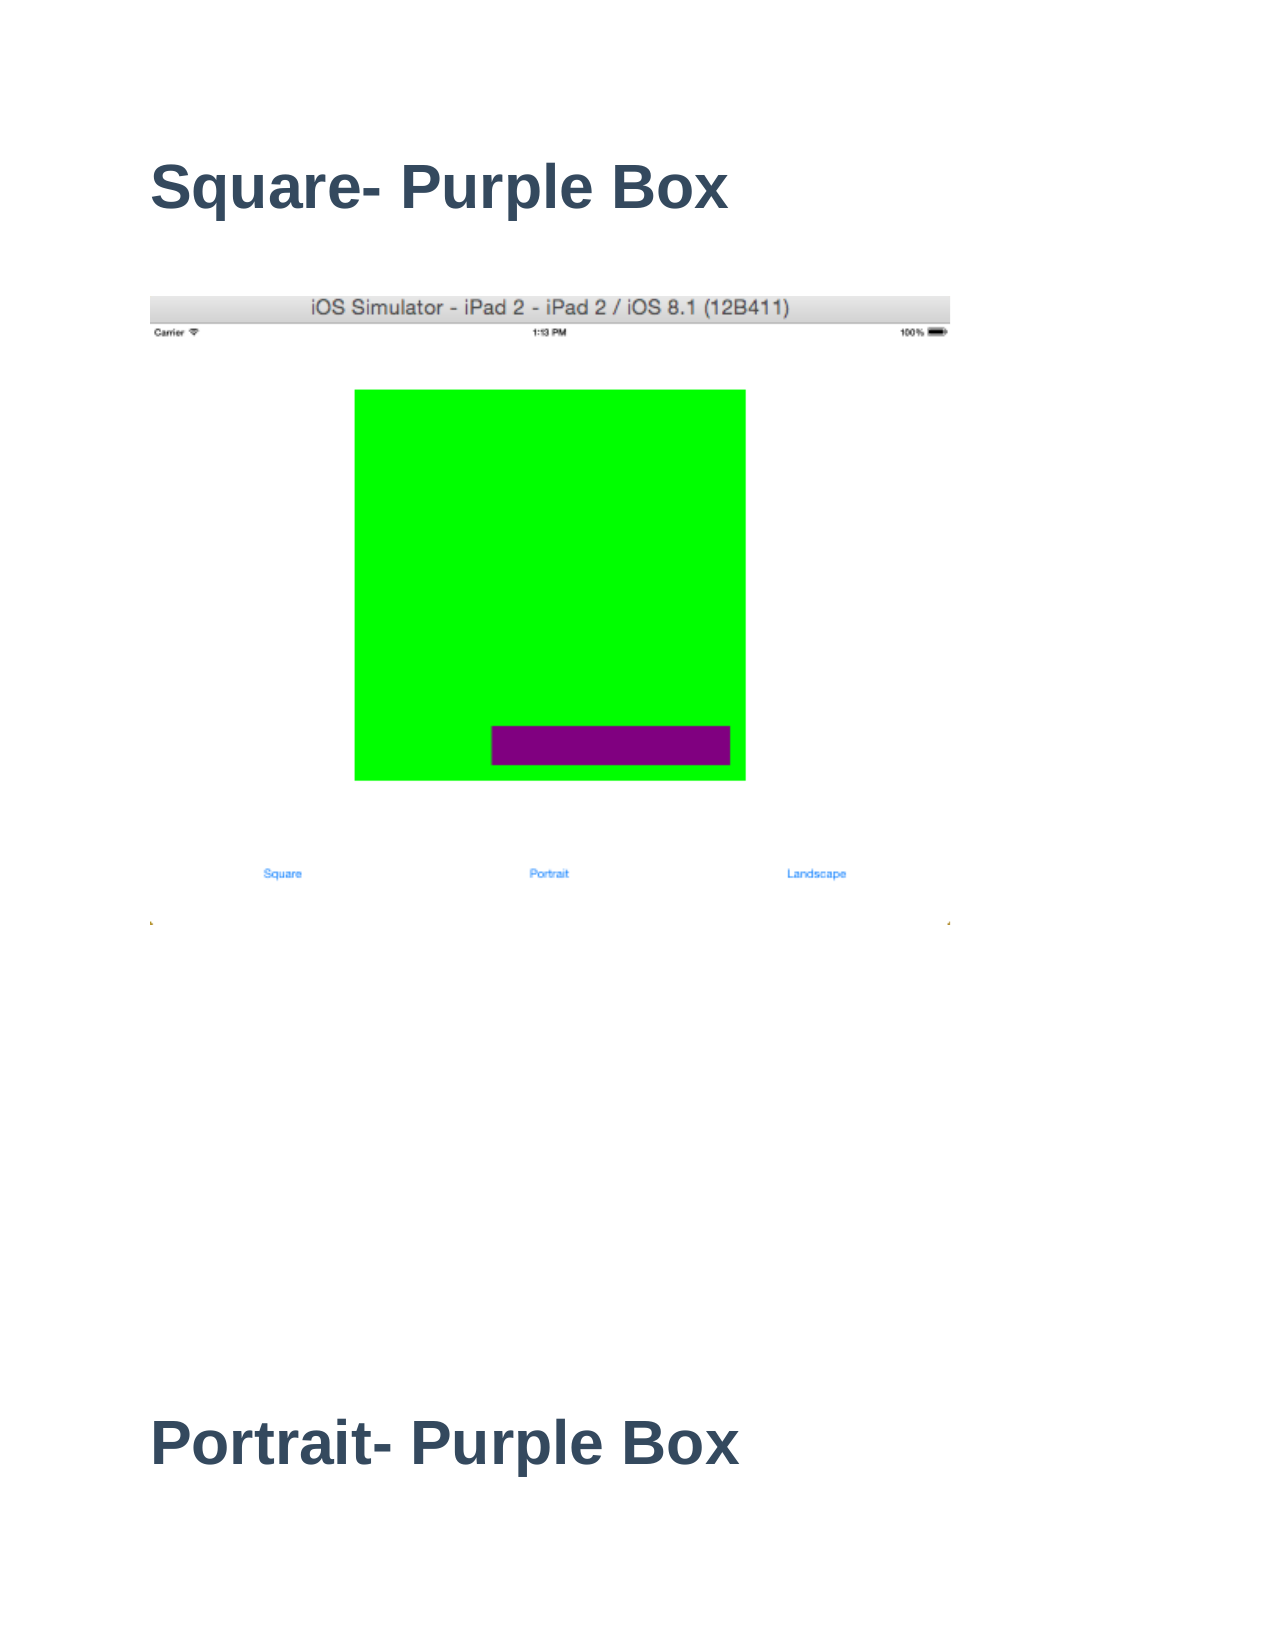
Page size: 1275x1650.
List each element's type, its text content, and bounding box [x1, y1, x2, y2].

picture [150, 296, 951, 925]
text Square- Purple Box [150, 150, 1125, 222]
text Portrait- Purple Box [150, 1406, 1125, 1478]
